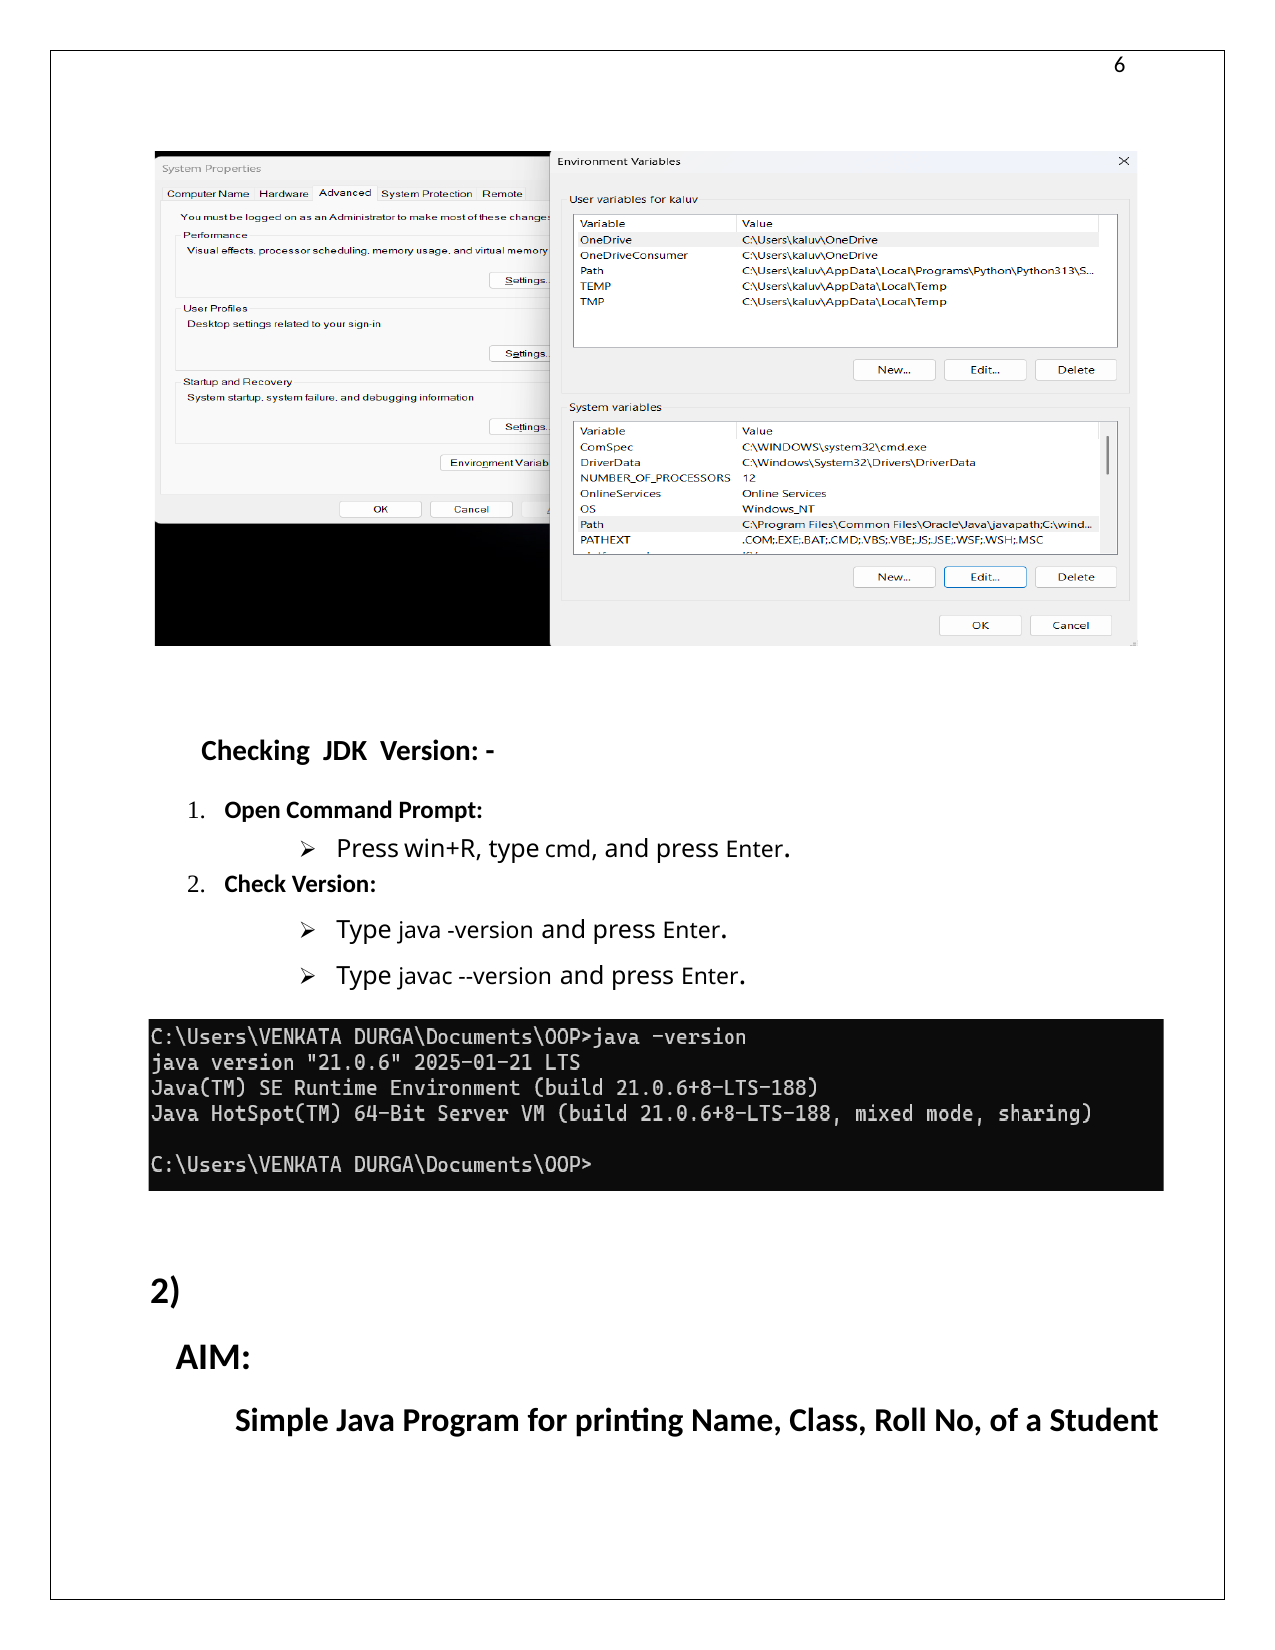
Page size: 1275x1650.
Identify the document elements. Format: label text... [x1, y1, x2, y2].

list Check Version: [187, 868, 993, 898]
picture [154, 151, 1138, 646]
text AIM: [150, 1333, 1275, 1379]
picture [148, 1019, 1164, 1191]
list Open Command Prompt: [187, 794, 993, 824]
text 2) [150, 1267, 1275, 1313]
list Type javac --version and press Enter. [298, 953, 1124, 993]
text Checking JDK Version: - [148, 732, 1275, 768]
list Press win+R, type cmd, and press Enter. [298, 826, 993, 866]
list Type java -version and press Enter. [298, 907, 1124, 947]
text Simple Java Program for printing Name, Class, Roll No, of a Student [150, 1399, 1275, 1440]
